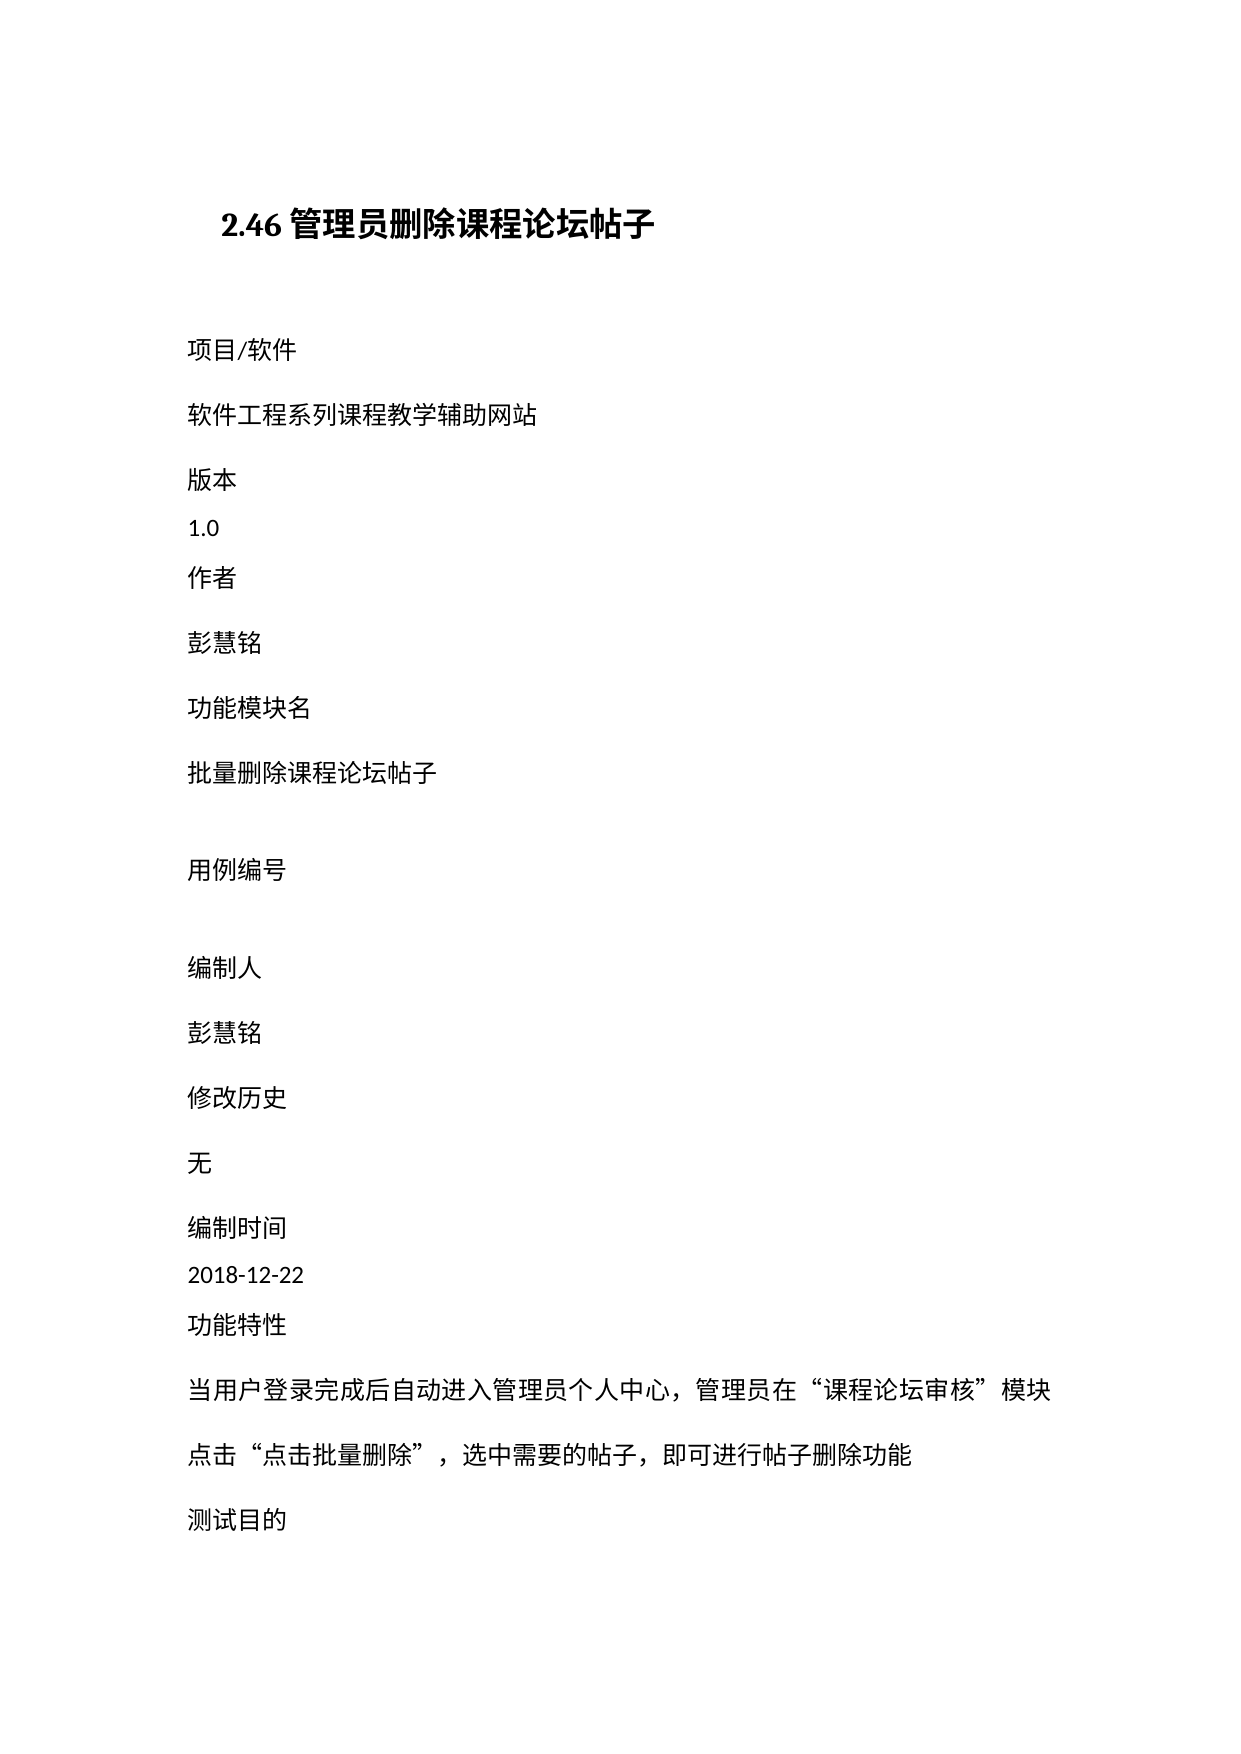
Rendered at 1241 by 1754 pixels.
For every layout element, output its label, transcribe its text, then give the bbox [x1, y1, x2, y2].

subtitle 2.46 管理员删除课程论坛帖子 [187, 189, 1053, 254]
